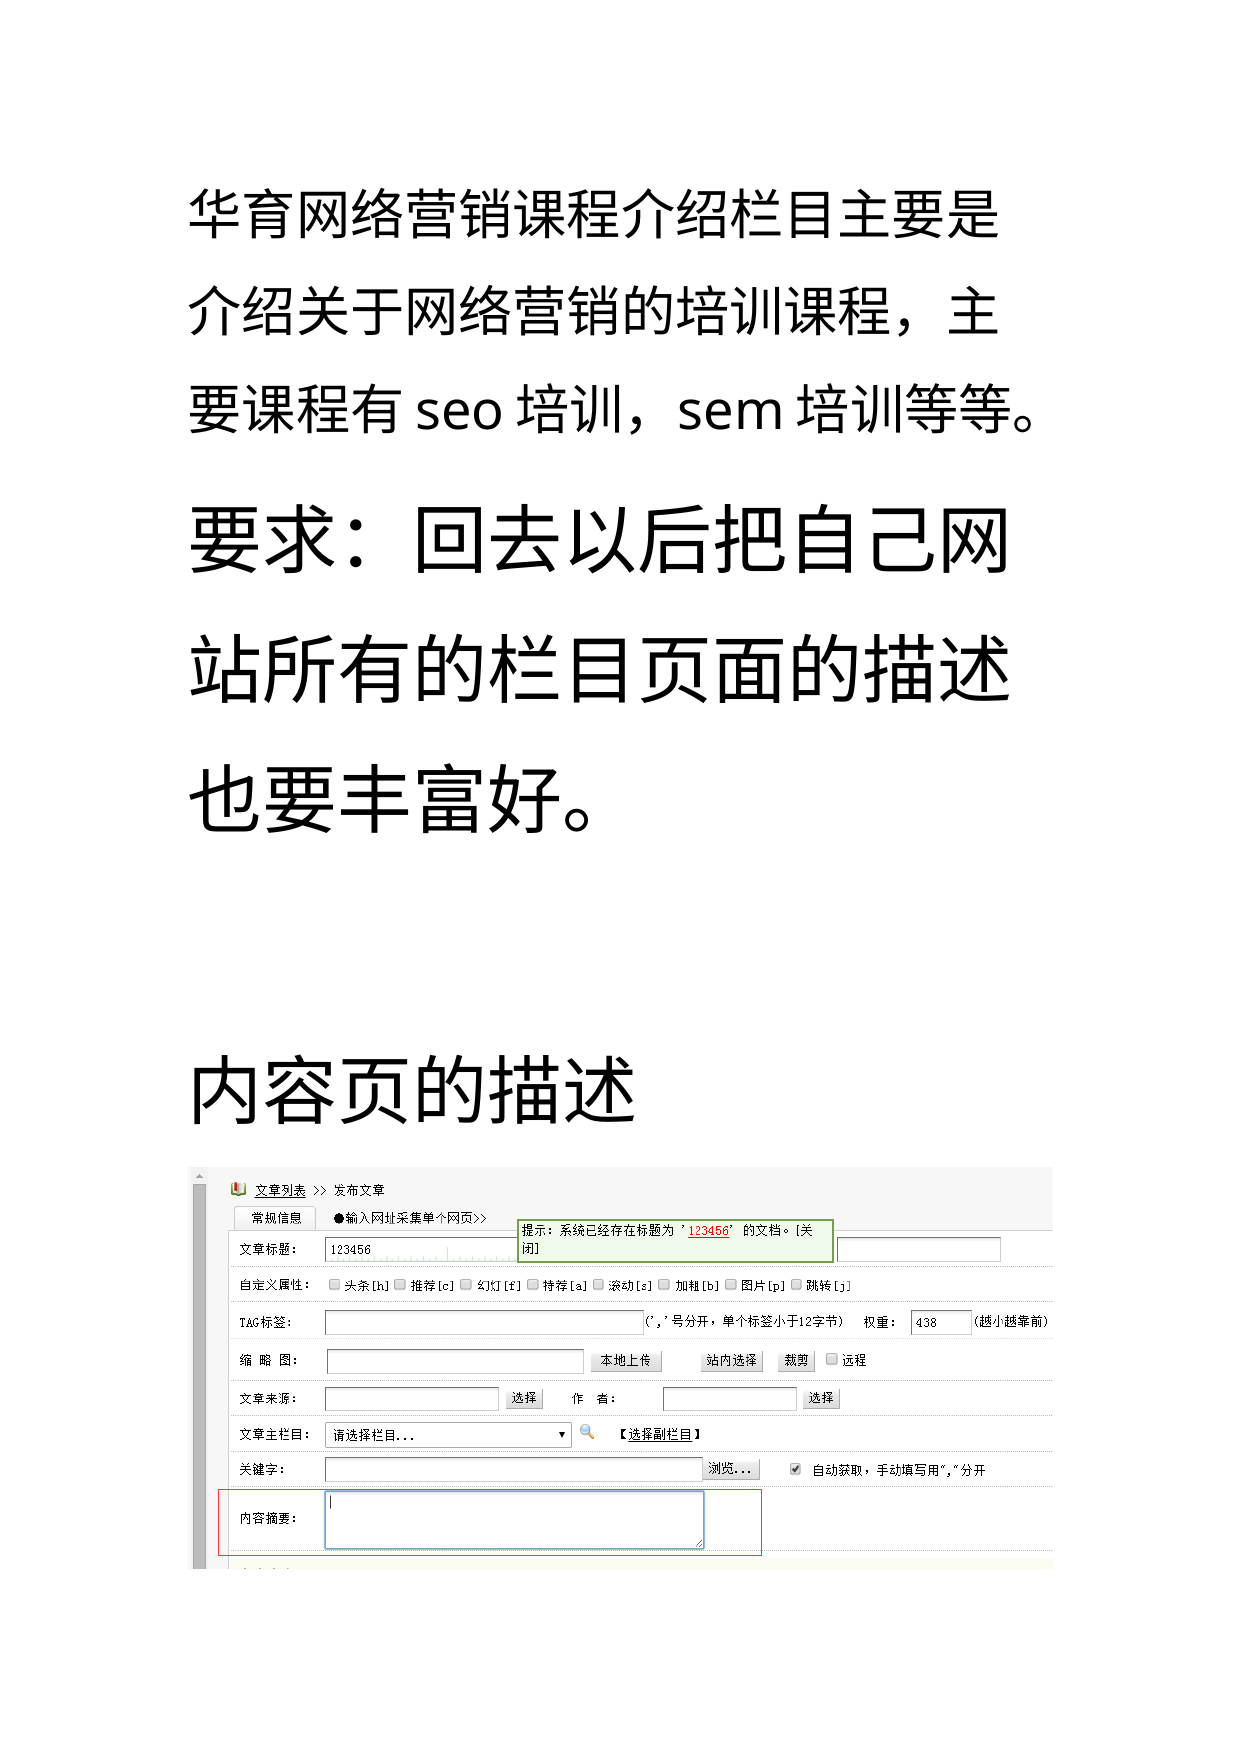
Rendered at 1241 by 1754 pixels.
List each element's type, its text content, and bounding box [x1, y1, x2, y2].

picture [187, 1167, 1053, 1569]
text 内容页的描述 [187, 1021, 1053, 1151]
text 要求：回去以后把自己网站所有的栏目页面的描述也要丰富好。 [187, 470, 1053, 860]
text 华育网络营销课程介绍栏目主要是介绍关于网络营销的培训课程，主要课程有seo培训，sem培训等等。 [187, 162, 1053, 454]
